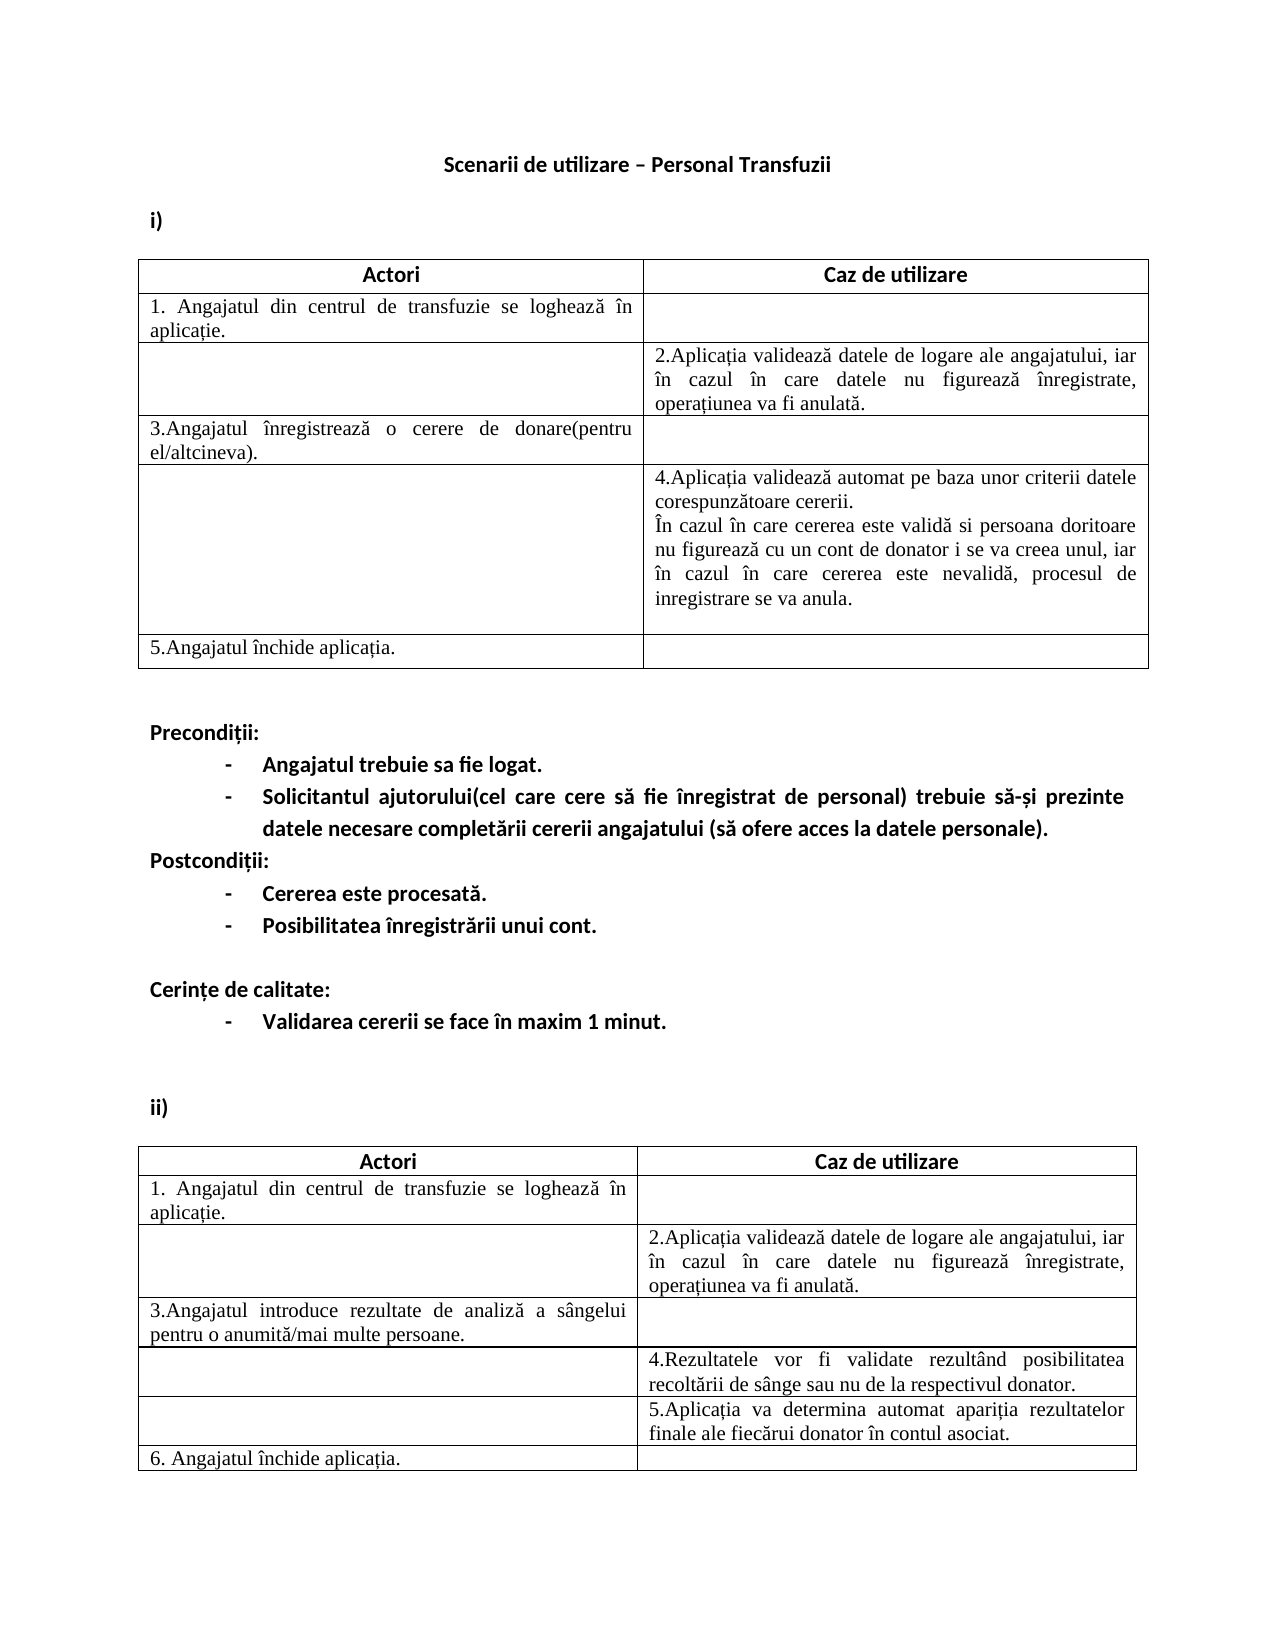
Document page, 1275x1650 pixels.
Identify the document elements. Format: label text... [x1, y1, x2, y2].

table_cell 1. Angajatul din centrul de transfuzie se loghează în aplicație. [139, 1176, 637, 1224]
table_cell [644, 294, 1148, 342]
table_header Caz de utilizare [644, 260, 1148, 292]
table_cell [139, 1225, 637, 1297]
table_cell 4.Rezultatele vor fi validate rezultând posibilitatea recoltării de sânge sau nu de la respectivul donator. [638, 1348, 1136, 1396]
table_cell 2.Aplicația validează datele de logare ale angajatului, iar în cazul în care datele nu figurează înregistrate, operațiunea va fi anulată. [644, 343, 1148, 415]
table_cell [139, 1348, 637, 1396]
table_cell 3.Angajatul introduce rezultate de analiză a sângelui pentru o anumită/mai multe persoane. [139, 1298, 637, 1346]
text Cerințe de calitate: [150, 975, 1125, 1003]
text ii) [150, 1093, 1125, 1121]
table_cell 2.Aplicația validează datele de logare ale angajatului, iar în cazul în care datele nu figurează înregistrate, operațiunea va fi anulată. [638, 1225, 1136, 1297]
table_cell 5.Angajatul închide aplicația. [139, 635, 643, 668]
table_cell [638, 1298, 1136, 1346]
table_header Actori [139, 1147, 637, 1175]
text i) [150, 206, 1125, 234]
table_header Caz de utilizare [638, 1147, 1136, 1175]
list Validarea cererii se face în maxim 1 minut. [225, 1007, 1125, 1036]
text Postcondiții: [150, 847, 1125, 874]
text Scenarii de utilizare – Personal Transfuzii [150, 150, 1125, 178]
table_cell [139, 1397, 637, 1445]
table_cell 4.Aplicația validează automat pe baza unor criterii datele corespunzătoare cererii. În cazul în care cererea este validă si persoana doritoare nu figurează cu un cont de donator i se va creea unul, iar în cazul în care cererea este nevalidă, procesul de inregistrare se va anula. [644, 465, 1148, 633]
table_cell 5.Aplicația va determina automat apariția rezultatelor finale ale fiecărui donator în contul asociat. [638, 1397, 1136, 1445]
table_cell [139, 343, 643, 415]
list Angajatul trebuie sa fie logat. [225, 750, 1125, 778]
table_cell [139, 465, 643, 633]
table_cell 6. Angajatul închide aplicația. [139, 1446, 637, 1470]
table_cell [638, 1446, 1136, 1470]
table_cell [644, 416, 1148, 464]
table_cell 3.Angajatul înregistrează o cerere de donare(pentru el/altcineva). [139, 416, 643, 464]
table_cell [638, 1176, 1136, 1224]
list Solicitantul ajutorului(cel care cere să fie înregistrat de personal) trebuie să-și prezinte datele necesare completării cererii angajatului (să ofere acces la datele personale). [225, 782, 1125, 842]
table_header Actori [139, 260, 643, 292]
list Cererea este procesată. [225, 879, 1125, 907]
list Posibilitatea înregistrării unui cont. [225, 911, 1125, 939]
table_cell [644, 635, 1148, 668]
text Precondiții: [150, 718, 1125, 746]
table_cell 1. Angajatul din centrul de transfuzie se loghează în aplicație. [139, 294, 643, 342]
